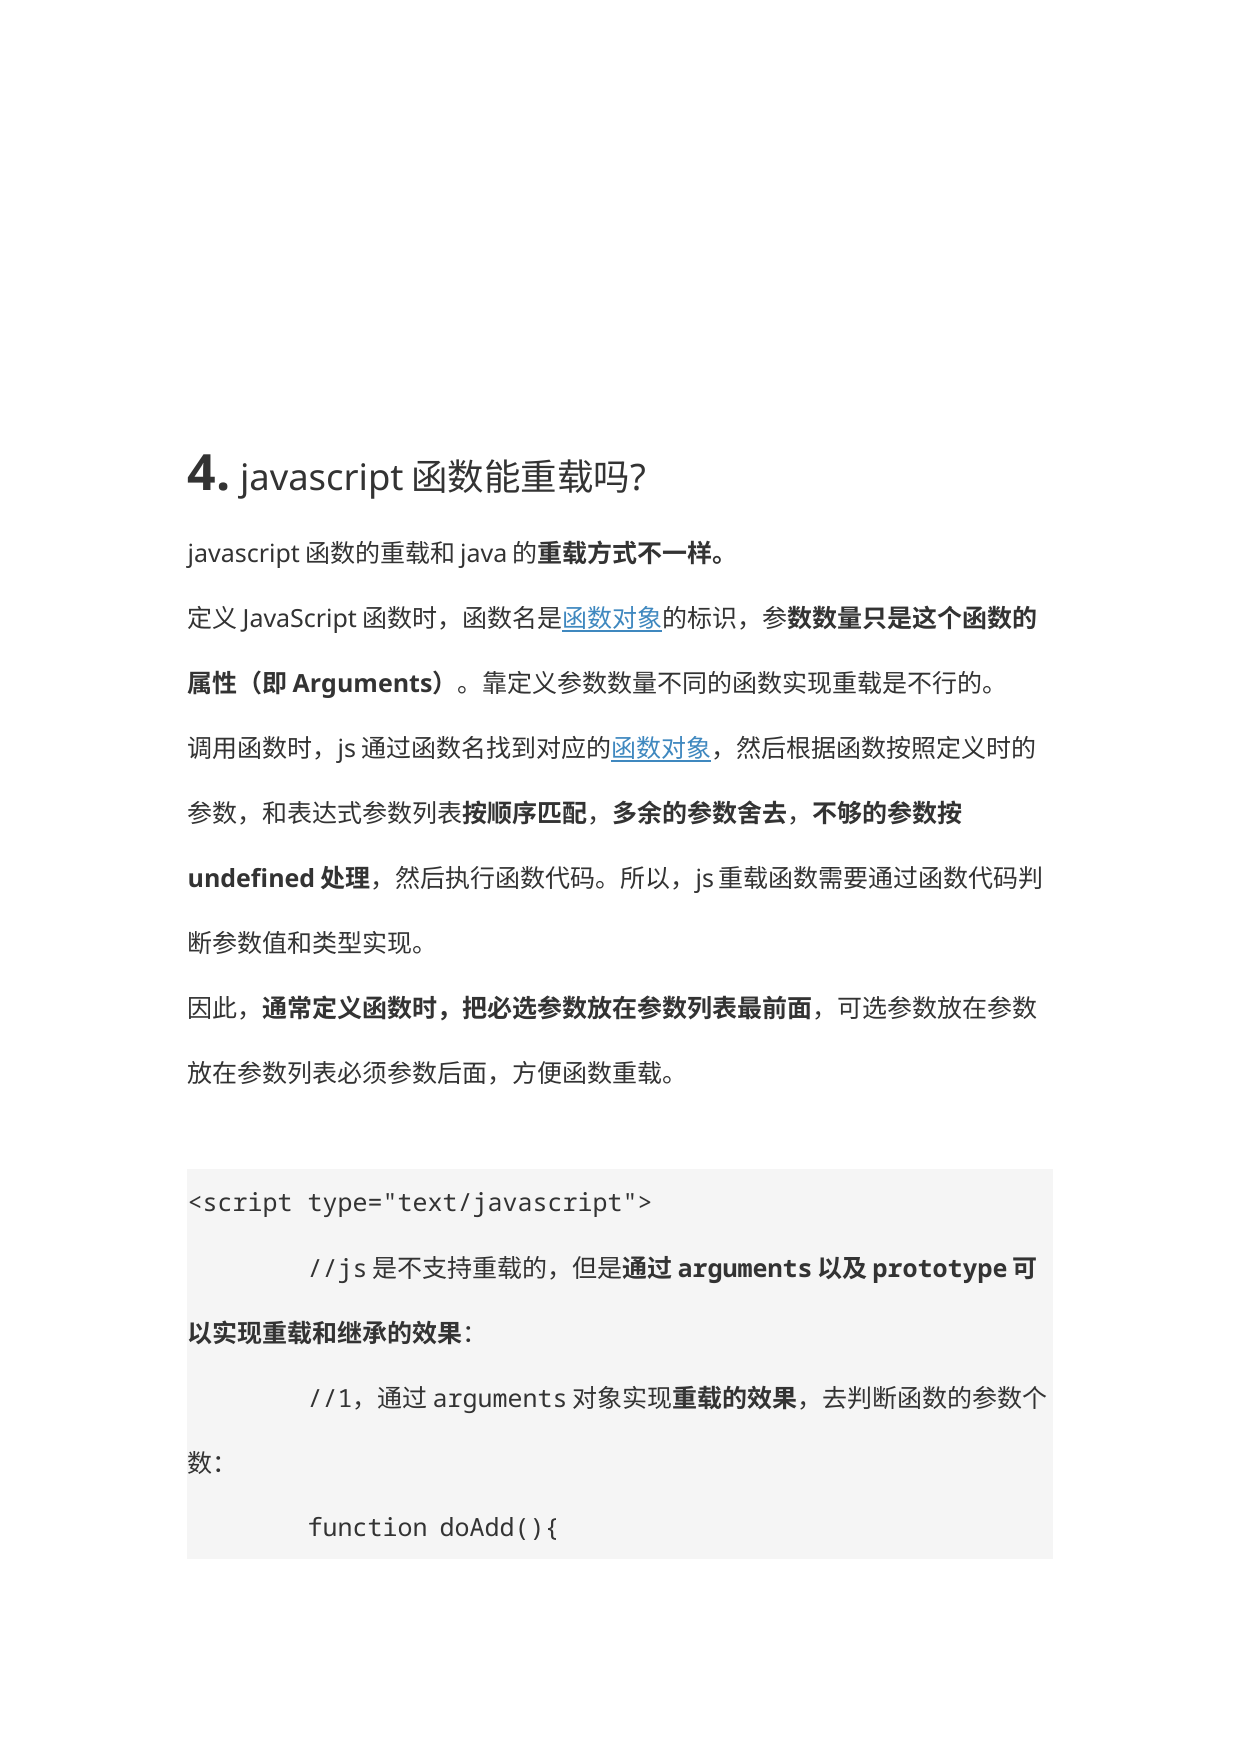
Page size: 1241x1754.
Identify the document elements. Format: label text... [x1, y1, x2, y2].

text //js是不支持重载的，但是通过arguments以及prototype可以实现重载和继承的效果： [187, 1234, 1053, 1364]
text function doAdd(){ [187, 1494, 1053, 1559]
text <script type="text/javascript"> [187, 1169, 1053, 1234]
subtitle 4. javascript函数能重载吗? [187, 422, 1053, 519]
text javascript函数的重载和java的重载方式不一样。 定义JavaScript函数时，函数名是函数对象的标识，参数数量只是这个函数的属性（即Arguments）。靠定义参数数量不同的函数实现重载是不行的。 调用函数时，js通过函数名找到对应的函数对象，然后根据函数按照定义时的参数，和表达式参数列表按顺序匹配，多余的参数舍去，不够的参数按undefined处理，然后执行函数代码。所以，js重载函数需要通过函数代码判断参数值和类型实现。 因此，通常定义函数时，把必选参数放在参数列表最前面，可选参数放在参数放在参数列表必须参数后面，方便函数重载。 [187, 519, 1053, 1104]
text //1，通过arguments对象实现重载的效果，去判断函数的参数个数： [187, 1364, 1053, 1494]
